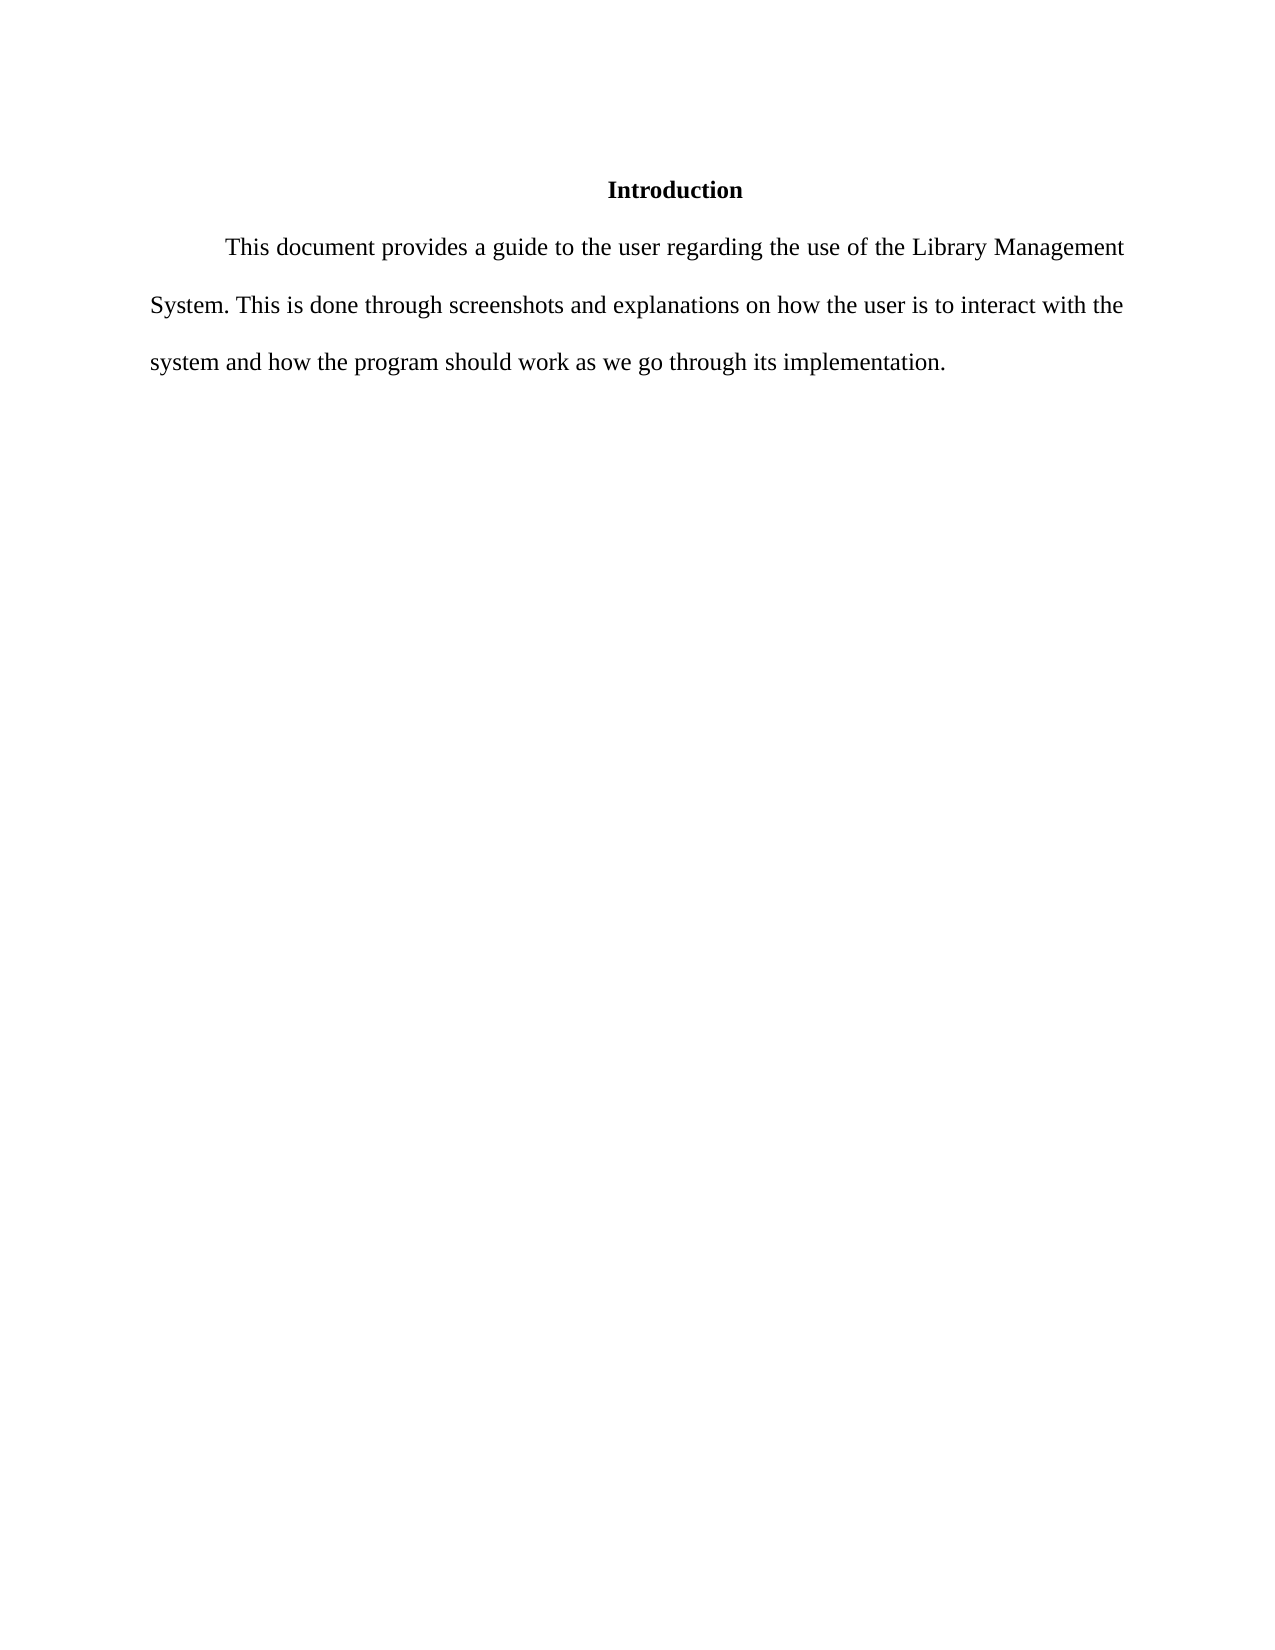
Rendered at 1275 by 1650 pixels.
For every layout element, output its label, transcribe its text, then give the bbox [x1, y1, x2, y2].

subtitle Introduction [150, 175, 1125, 204]
text This document provides a guide to the user regarding the use of the Library Management System. This is done through screenshots and explanations on how the user is to interact with the system and how the program should work as we go through its implementation. [150, 232, 1125, 376]
